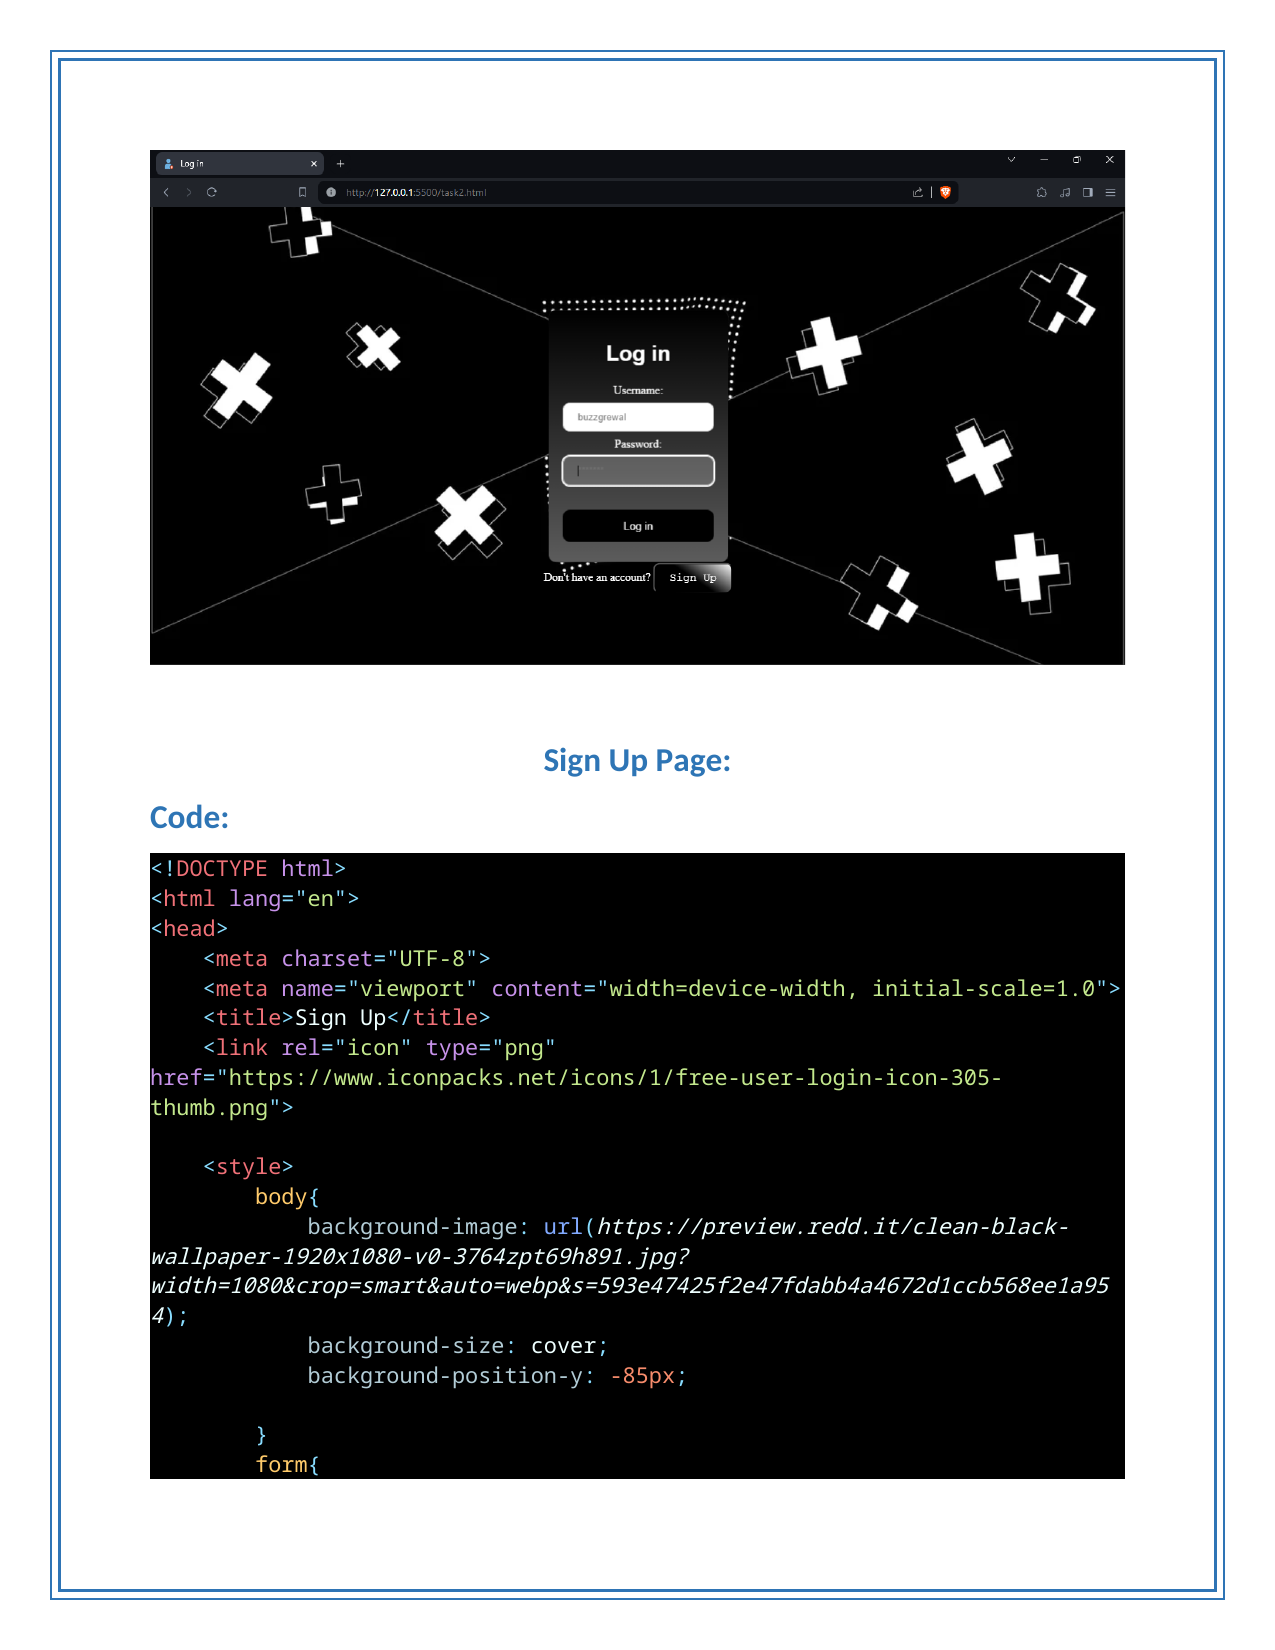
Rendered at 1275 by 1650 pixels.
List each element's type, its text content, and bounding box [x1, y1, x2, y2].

text <head> [150, 913, 1125, 943]
text background-position-y: -85px; [150, 1360, 1125, 1390]
text <!DOCTYPE html> [150, 853, 1125, 883]
text Code: [150, 796, 1125, 837]
text } [150, 1419, 1125, 1449]
text Sign Up Page: [150, 739, 1125, 779]
text <meta charset="UTF-8"> [150, 943, 1125, 973]
text <style> [150, 1151, 1125, 1181]
text background-size: cover; [150, 1330, 1125, 1360]
text <link rel="icon" type="png" href="https://www.iconpacks.net/icons/1/free-user-login-icon-305-thumb.png"> [150, 1032, 1125, 1122]
text <meta name="viewport" content="width=device-width, initial-scale=1.0"> [150, 973, 1125, 1002]
text form{ [150, 1449, 1125, 1479]
text background-image: url(https://preview.redd.it/clean-black-wallpaper-1920x1080-v0-3764zpt69h891.jpg?width=1080&crop=smart&auto=webp&s=593e47425f2e47fdabb4a4672d1ccb568ee1a954); [150, 1211, 1125, 1330]
picture [150, 150, 1125, 665]
text body{ [150, 1181, 1125, 1211]
text <title>Sign Up</title> [150, 1002, 1125, 1032]
text <html lang="en"> [150, 883, 1125, 913]
